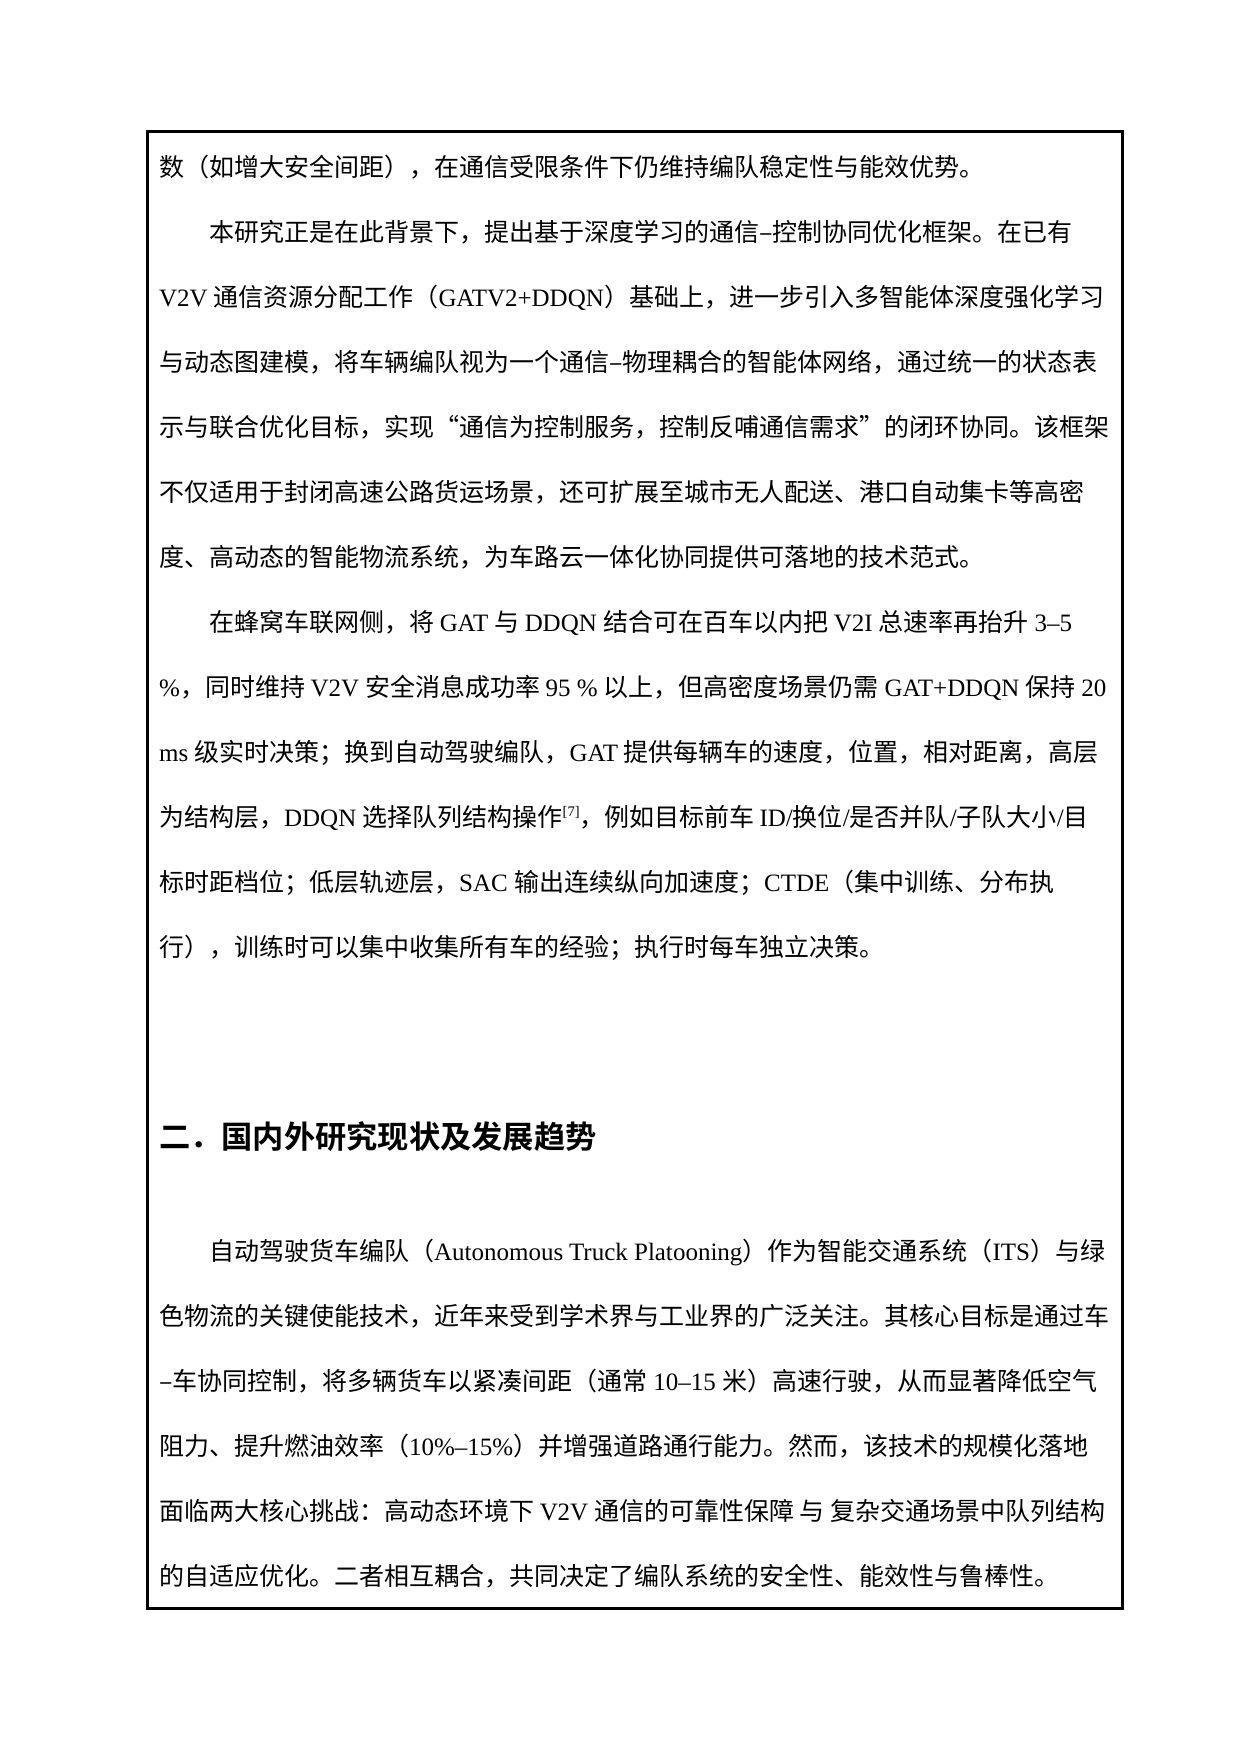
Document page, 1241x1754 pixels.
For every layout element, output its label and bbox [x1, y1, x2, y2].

table_cell [149, 133, 1121, 1607]
